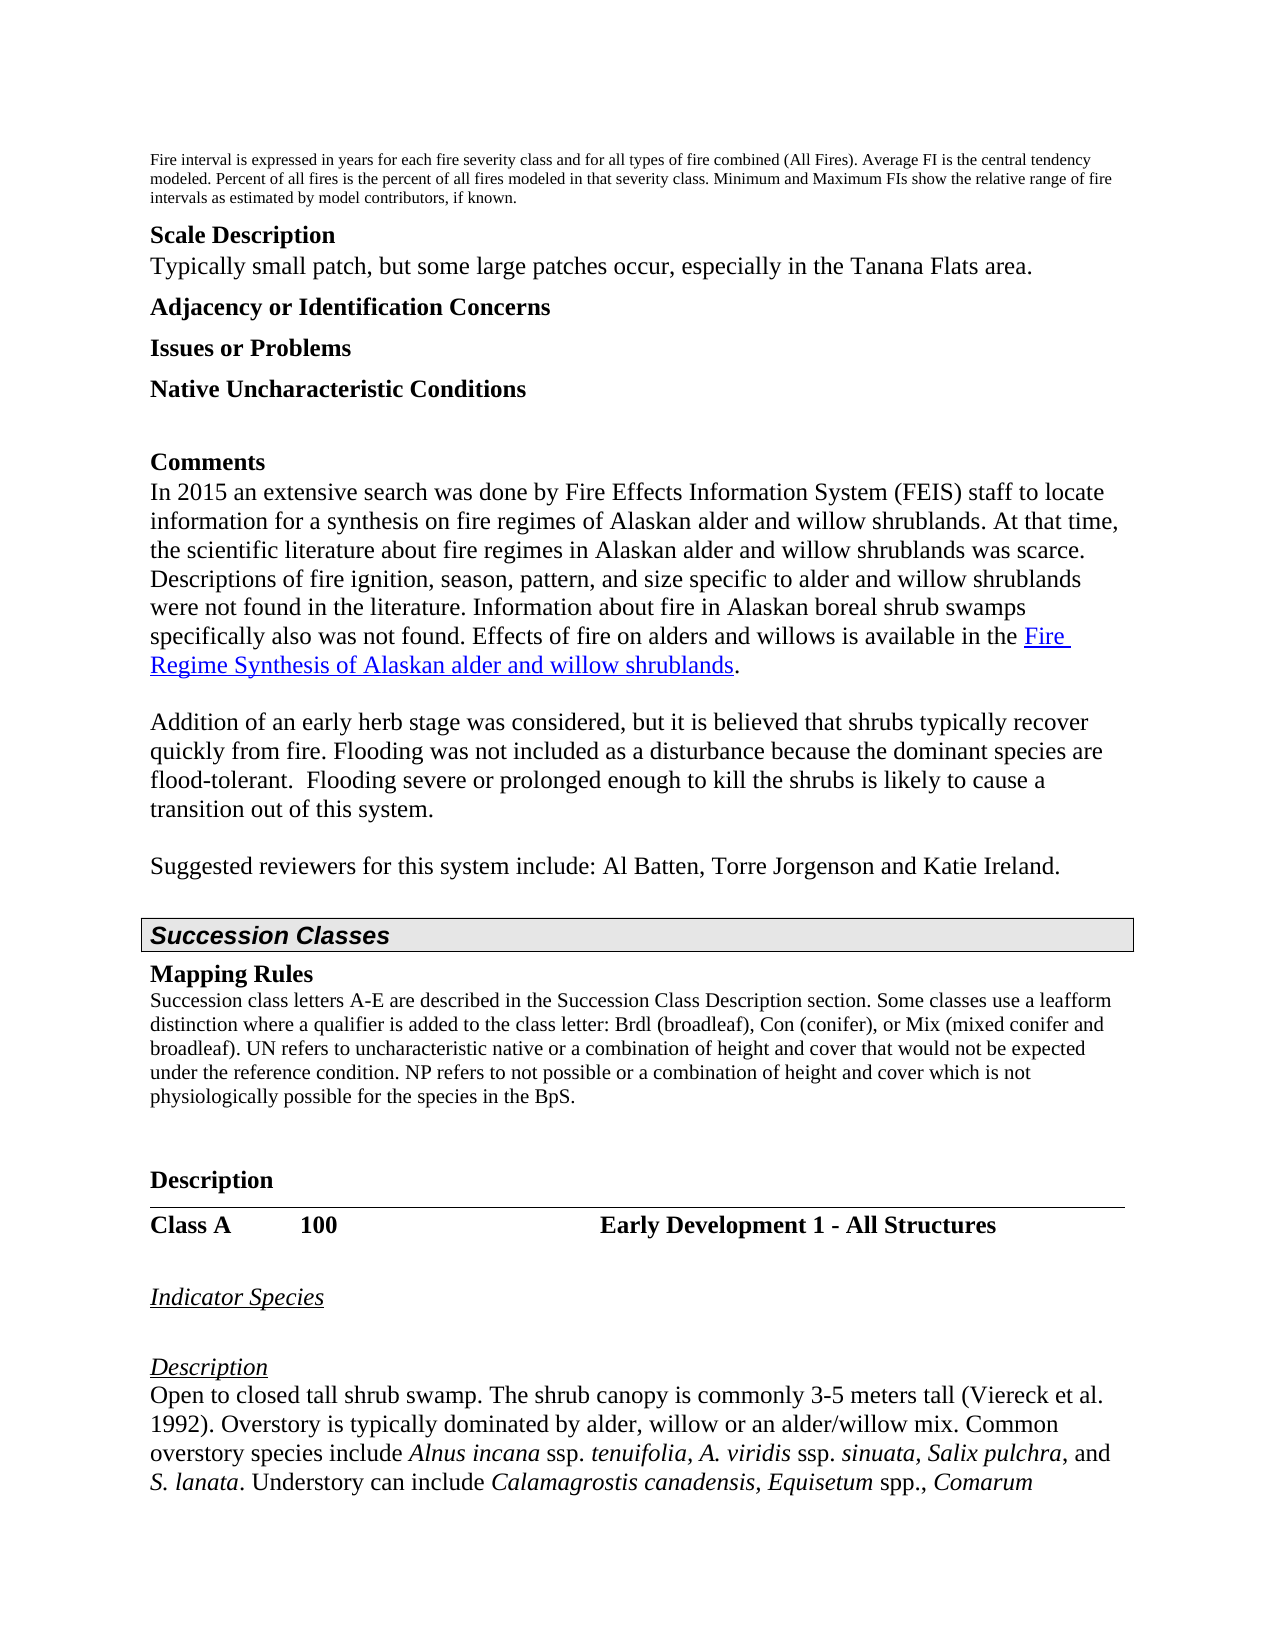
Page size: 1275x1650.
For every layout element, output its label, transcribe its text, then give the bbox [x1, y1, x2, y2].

text Addition of an early herb stage was considered, but it is believed that shrubs typically recover quickly from fire. Flooding was not included as a disturbance because the dominant species are flood-tolerant. Flooding severe or prolonged enough to kill the shrubs is likely to cause a transition out of this system. [150, 707, 1125, 822]
text Comments [150, 447, 1125, 475]
text In 2015 an extensive search was done by Fire Effects Information System (FEIS) staff to locate information for a synthesis on fire regimes of Alaskan alder and willow shrublands. At that time, the scientific literature about fire regimes in Alaskan alder and willow shrublands was scarce. Descriptions of fire ignition, season, pattern, and size specific to alder and willow shrublands were not found in the literature. Information about fire in Alaskan boreal shrub swamps specifically also was not found. Effects of fire on alders and willows is available in the Fire Regime Synthesis of Alaskan alder and willow shrublands. [150, 477, 1125, 679]
text Adjacency or Identification Concerns [150, 292, 1125, 321]
text Class A 100 Early Development 1 - All Structures [150, 1208, 1125, 1238]
text Fire interval is expressed in years for each fire severity class and for all types of fire combined (All Fires). Average FI is the central tendency modeled. Percent of all fires is the percent of all fires modeled in that severity class. Minimum and Maximum FIs show the relative range of fire intervals as estimated by model contributors, if known. [150, 150, 1125, 207]
text Suggested reviewers for this system include: Al Batten, Torre Jorgenson and Katie Ireland. [150, 851, 1125, 880]
text Succession Classes [142, 919, 1133, 951]
text Issues or Problems [150, 333, 1125, 362]
text Indicator Species [150, 1282, 1125, 1311]
text Mapping Rules [150, 959, 1125, 987]
text Succession class letters A-E are described in the Succession Class Description section. Some classes use a leafform distinction where a qualifier is added to the class letter: Brdl (broadleaf), Con (conifer), or Mix (mixed conifer and broadleaf). UN refers to uncharacteristic native or a combination of height and cover that would not be expected under the reference condition. NP refers to not possible or a combination of height and cover which is not physiologically possible for the species in the BpS. [150, 987, 1125, 1108]
text Scale Description [150, 220, 1125, 249]
text Typically small patch, but some large patches occur, especially in the Tanana Flats area. [150, 251, 1125, 279]
text Description [150, 1352, 1125, 1381]
text Description [150, 1165, 1125, 1194]
text Native Uncharacteristic Conditions [150, 374, 1125, 403]
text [150, 1381, 1125, 1496]
